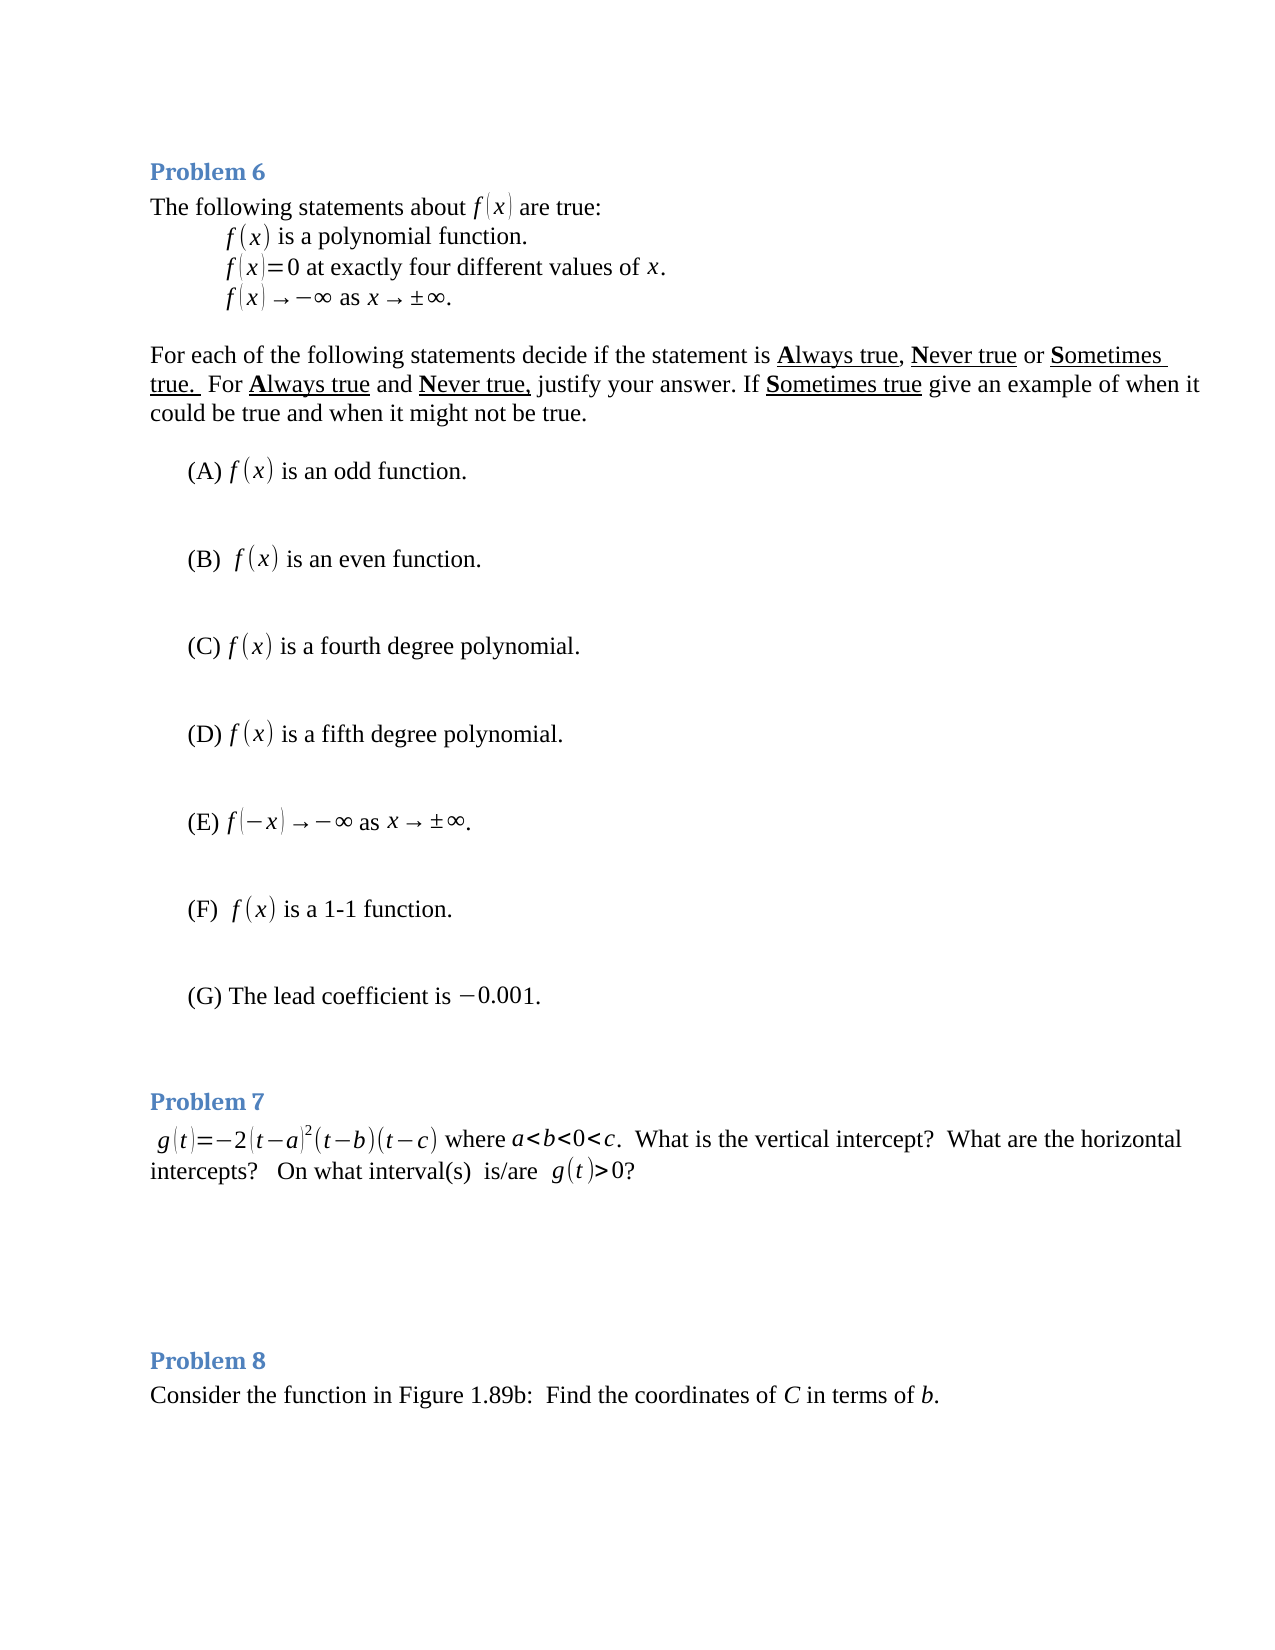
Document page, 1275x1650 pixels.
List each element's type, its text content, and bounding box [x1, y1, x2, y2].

text at exactly four different values of . [225, 251, 1200, 282]
text The following statements about are true: [150, 191, 1200, 221]
text (B) is an even function. [187, 543, 1200, 573]
text (G) The lead coefficient is 1. [187, 981, 1200, 1010]
text For each of the following statements decide if the statement is Always true, Never true or Sometimes true. For Always true and Never true, justify your answer. If Sometimes true give an example of when it could be true and when it might not be true. [150, 341, 1200, 427]
text (A) is an odd function. [187, 456, 1200, 486]
text Consider the function in Figure 1.89b: Find the coordinates of C in terms of b. [150, 1380, 1200, 1408]
text is a polynomial function. [225, 221, 1200, 251]
text (C) is a fourth degree polynomial. [187, 631, 1200, 661]
subtitle Problem 6 [150, 158, 1200, 186]
text (E) as . [187, 806, 1200, 836]
text as . [225, 282, 1200, 313]
text (D) is a fifth degree polynomial. [187, 718, 1200, 748]
subtitle Problem 8 [150, 1347, 1200, 1376]
subtitle Problem 7 [150, 1088, 1200, 1117]
text (F) is a 1-1 function. [187, 894, 1200, 924]
text where . What is the vertical intercept? What are the horizontal intercepts? On what interval(s) is/are ? [150, 1121, 1200, 1185]
